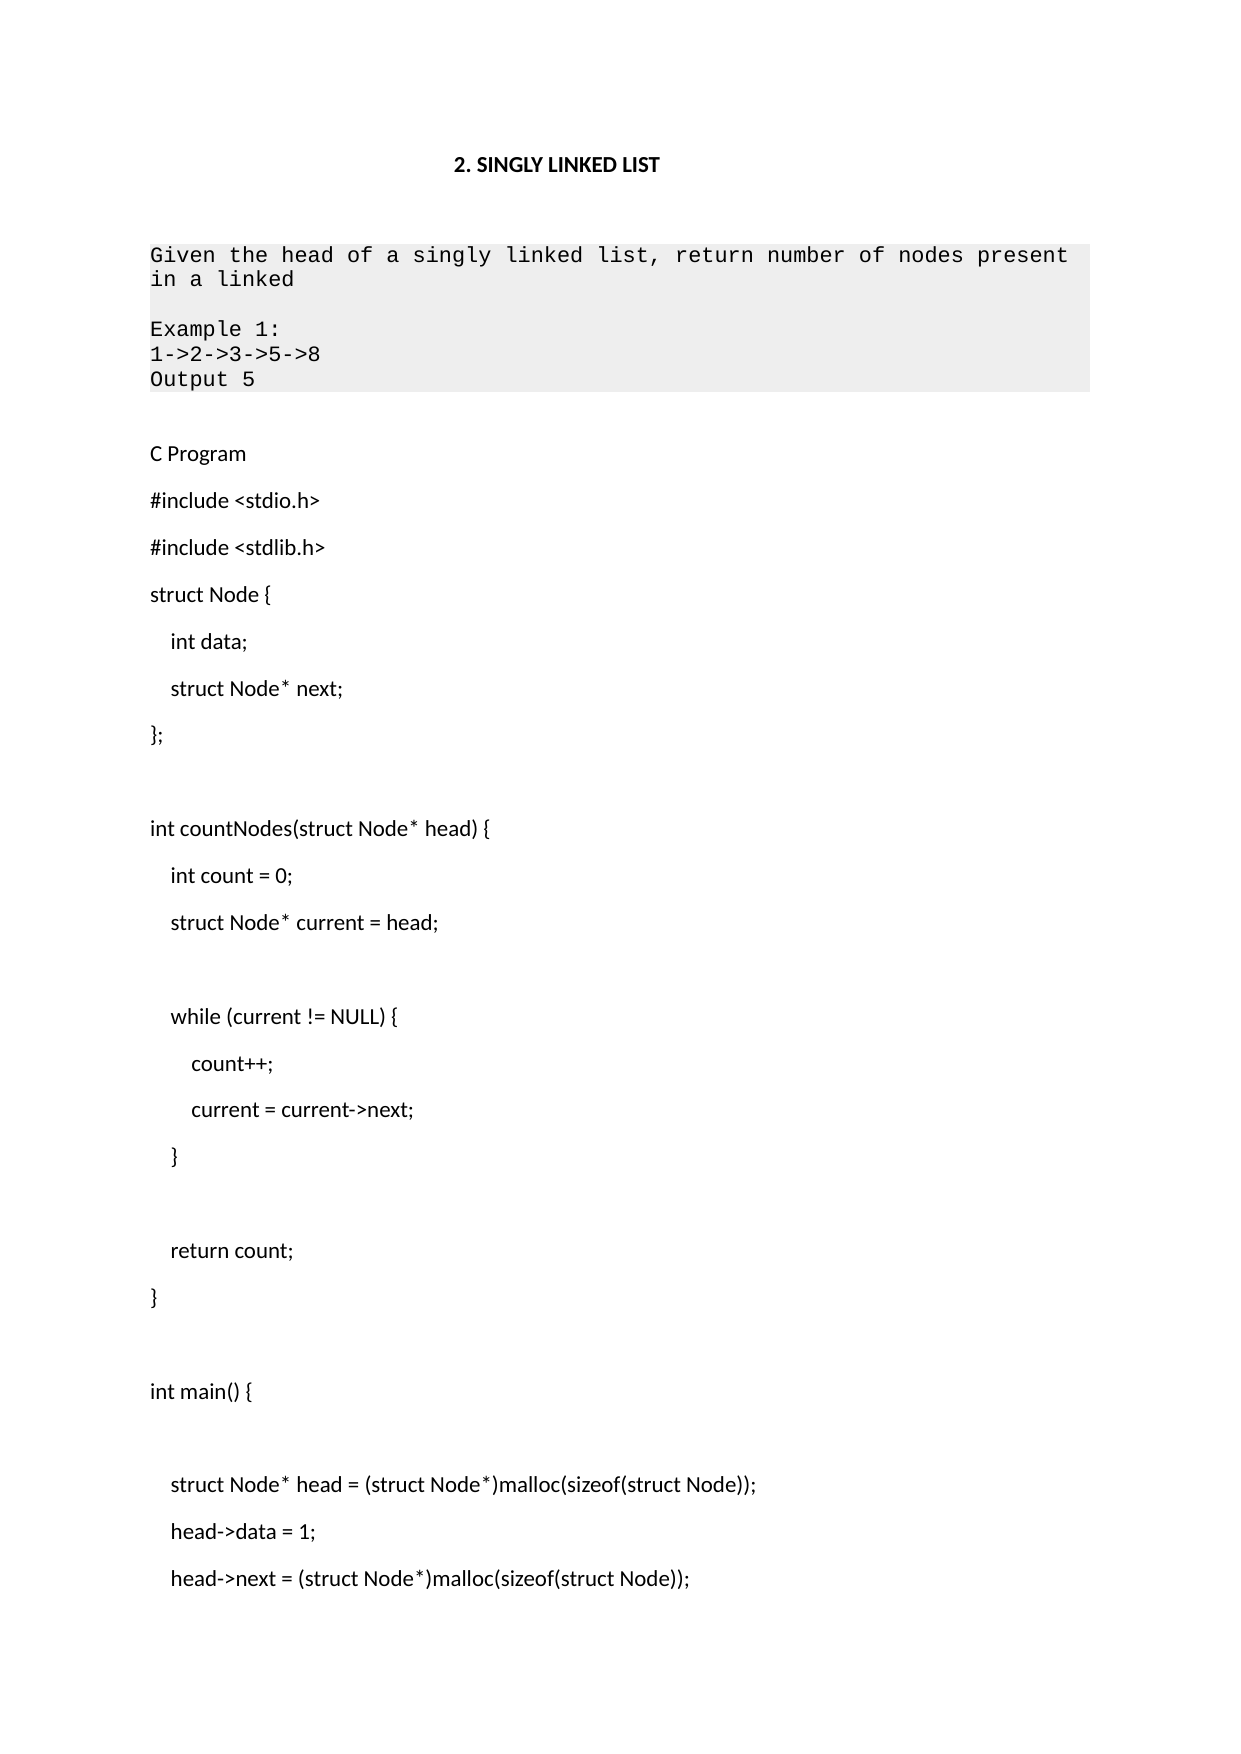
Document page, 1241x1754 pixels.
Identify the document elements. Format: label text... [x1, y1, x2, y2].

text struct Node* next; [150, 674, 1090, 702]
text C Program [150, 439, 1090, 467]
text Given the head of a singly linked list, return number of nodes present in a linked [150, 244, 1090, 293]
text int main() { [150, 1377, 1090, 1405]
text #include <stdlib.h> [150, 533, 1090, 561]
text Output 5 [150, 368, 1090, 392]
text int countNodes(struct Node* head) { [150, 814, 1090, 842]
text } [150, 1142, 1090, 1171]
text return count; [150, 1236, 1090, 1264]
text int count = 0; [150, 861, 1090, 889]
text #include <stdio.h> [150, 486, 1090, 514]
text 1->2->3->5->8 [150, 343, 1090, 368]
text head->next = (struct Node*)malloc(sizeof(struct Node)); [150, 1564, 1090, 1592]
text int data; [150, 627, 1090, 655]
text struct Node* head = (struct Node*)malloc(sizeof(struct Node)); [150, 1471, 1090, 1499]
text while (current != NULL) { [150, 1002, 1090, 1030]
text struct Node { [150, 580, 1090, 608]
text Example 1: [150, 318, 1090, 343]
text 2. SINGLY LINKED LIST [150, 150, 1090, 178]
text struct Node* current = head; [150, 908, 1090, 936]
text count++; [150, 1049, 1090, 1077]
text }; [150, 721, 1090, 749]
text } [150, 1283, 1090, 1311]
text current = current->next; [150, 1096, 1090, 1124]
text head->data = 1; [150, 1517, 1090, 1546]
